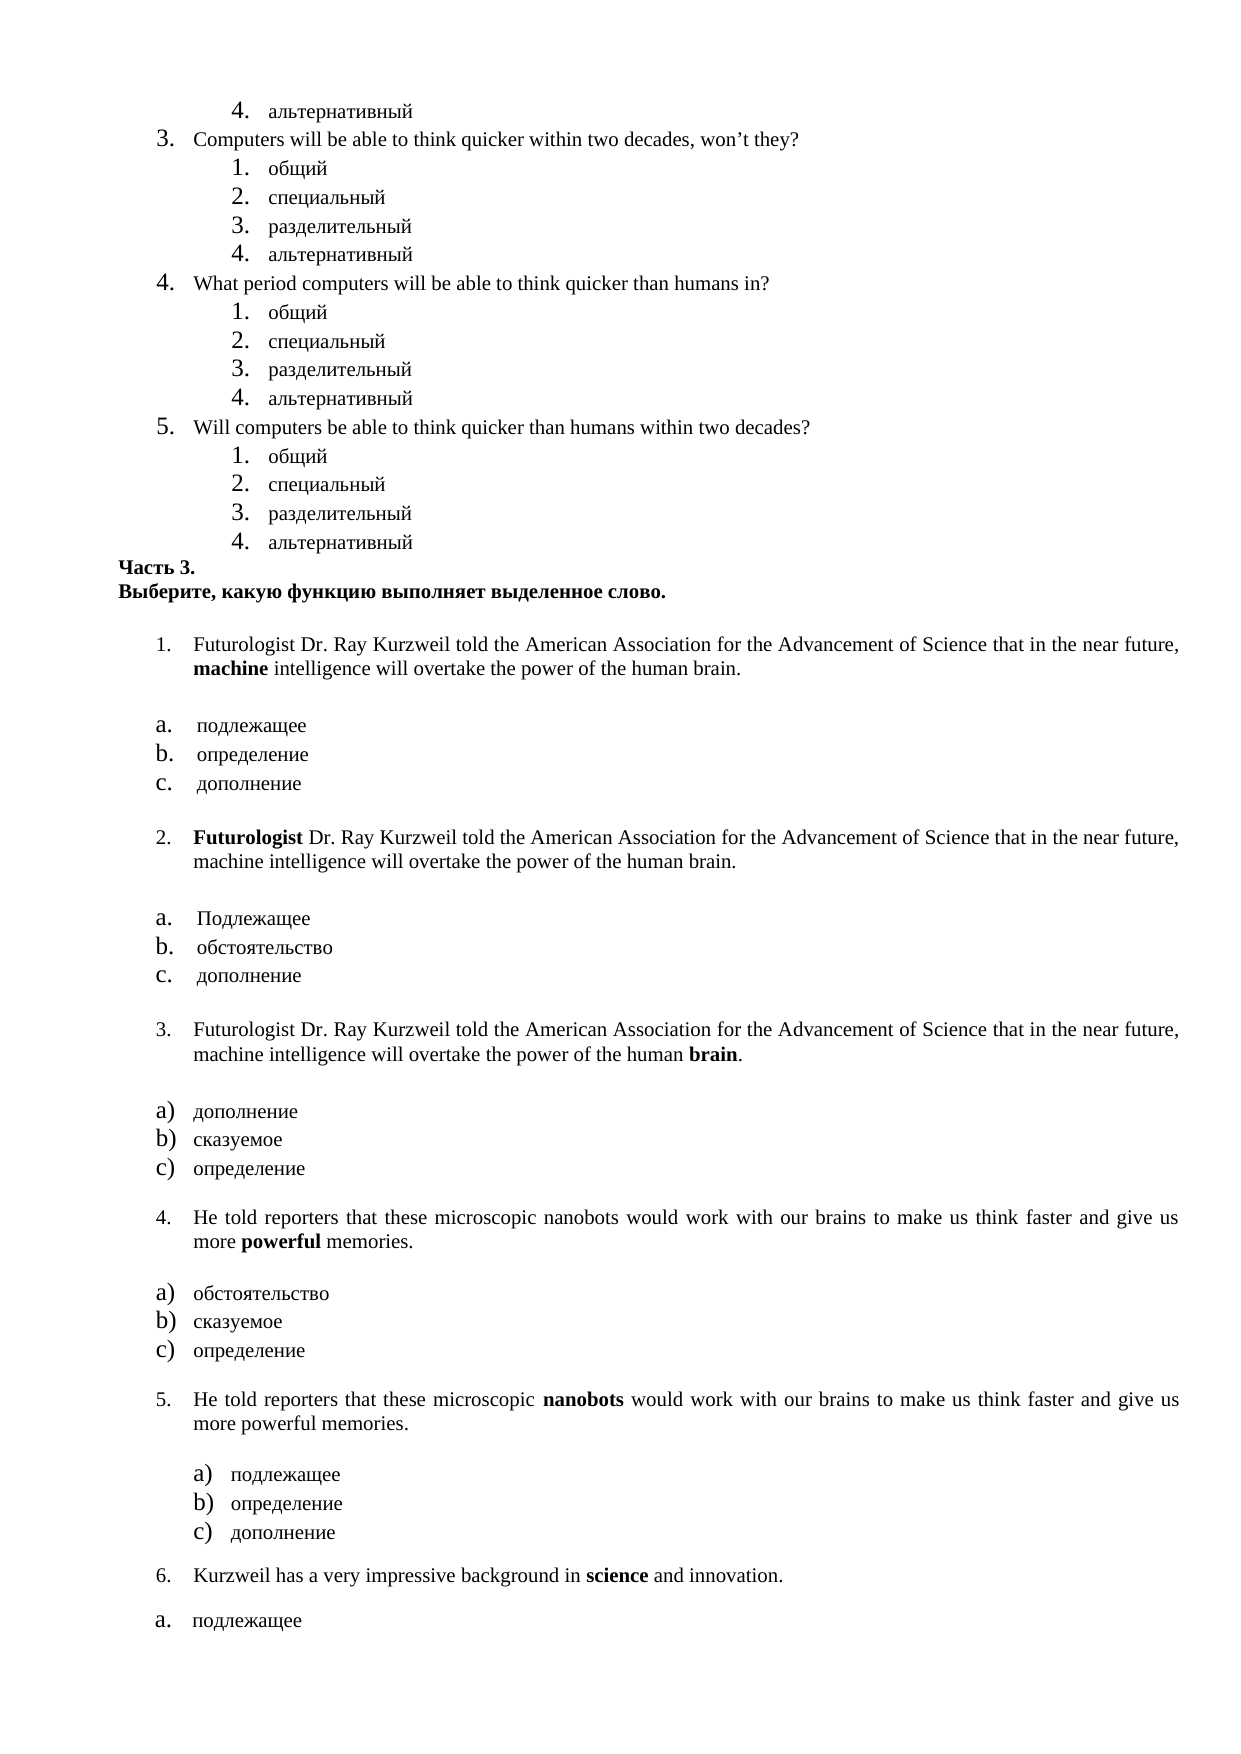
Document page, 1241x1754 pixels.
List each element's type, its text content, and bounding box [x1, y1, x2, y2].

list What period computers will be able to think quicker than humans in? [156, 267, 1181, 296]
list подлежащее [155, 709, 1181, 738]
list общий [231, 296, 1181, 325]
list Futurologist Dr. Ray Kurzweil told the American Association for the Advancement of Science that in the near future, machine intelligence will overtake the power of the human brain. [156, 632, 1181, 680]
list Will computers be able to think quicker than humans within two decades? [156, 411, 1181, 440]
list дополнение [156, 1095, 1181, 1123]
list сказуемое [156, 1123, 1181, 1152]
list обстоятельство [155, 931, 1181, 959]
list специальный [231, 181, 1181, 210]
list разделительный [231, 497, 1181, 526]
list общий [231, 440, 1181, 468]
list дополнение [155, 959, 1181, 988]
list специальный [231, 468, 1181, 497]
list сказуемое [156, 1305, 1181, 1334]
list обстоятельство [156, 1277, 1181, 1305]
list Подлежащее [155, 902, 1181, 931]
list He told reporters that these microscopic nanobots would work with our brains to make us think faster and give us more powerful memories. [156, 1205, 1181, 1253]
text Часть 3. [118, 555, 1181, 579]
list определение [193, 1487, 1181, 1516]
list разделительный [231, 353, 1181, 382]
list подлежащее [154, 1604, 1181, 1633]
list определение [156, 1334, 1181, 1363]
list альтернативный [231, 95, 1181, 123]
list определение [155, 738, 1181, 767]
list Kurzweil has a very impressive background in science and innovation. [156, 1562, 1181, 1587]
list He told reporters that these microscopic nanobots would work with our brains to make us think faster and give us more powerful memories. [156, 1387, 1181, 1435]
list общий [231, 152, 1181, 181]
list специальный [231, 325, 1181, 353]
list Futurologist Dr. Ray Kurzweil told the American Association for the Advancement of Science that in the near future, machine intelligence will overtake the power of the human brain. [156, 825, 1181, 873]
list альтернативный [231, 238, 1181, 267]
list Computers will be able to think quicker within two decades, won’t they? [156, 123, 1181, 152]
list разделительный [231, 210, 1181, 238]
list альтернативный [231, 526, 1181, 555]
list дополнение [193, 1516, 1181, 1545]
list подлежащее [193, 1458, 1181, 1487]
list дополнение [155, 767, 1181, 796]
list Futurologist Dr. Ray Kurzweil told the American Association for the Advancement of Science that in the near future, machine intelligence will overtake the power of the human brain. [156, 1017, 1181, 1066]
list альтернативный [231, 382, 1181, 411]
text Выберите, какую функцию выполняет выделенное слово. [118, 579, 1181, 603]
list определение [156, 1152, 1181, 1181]
